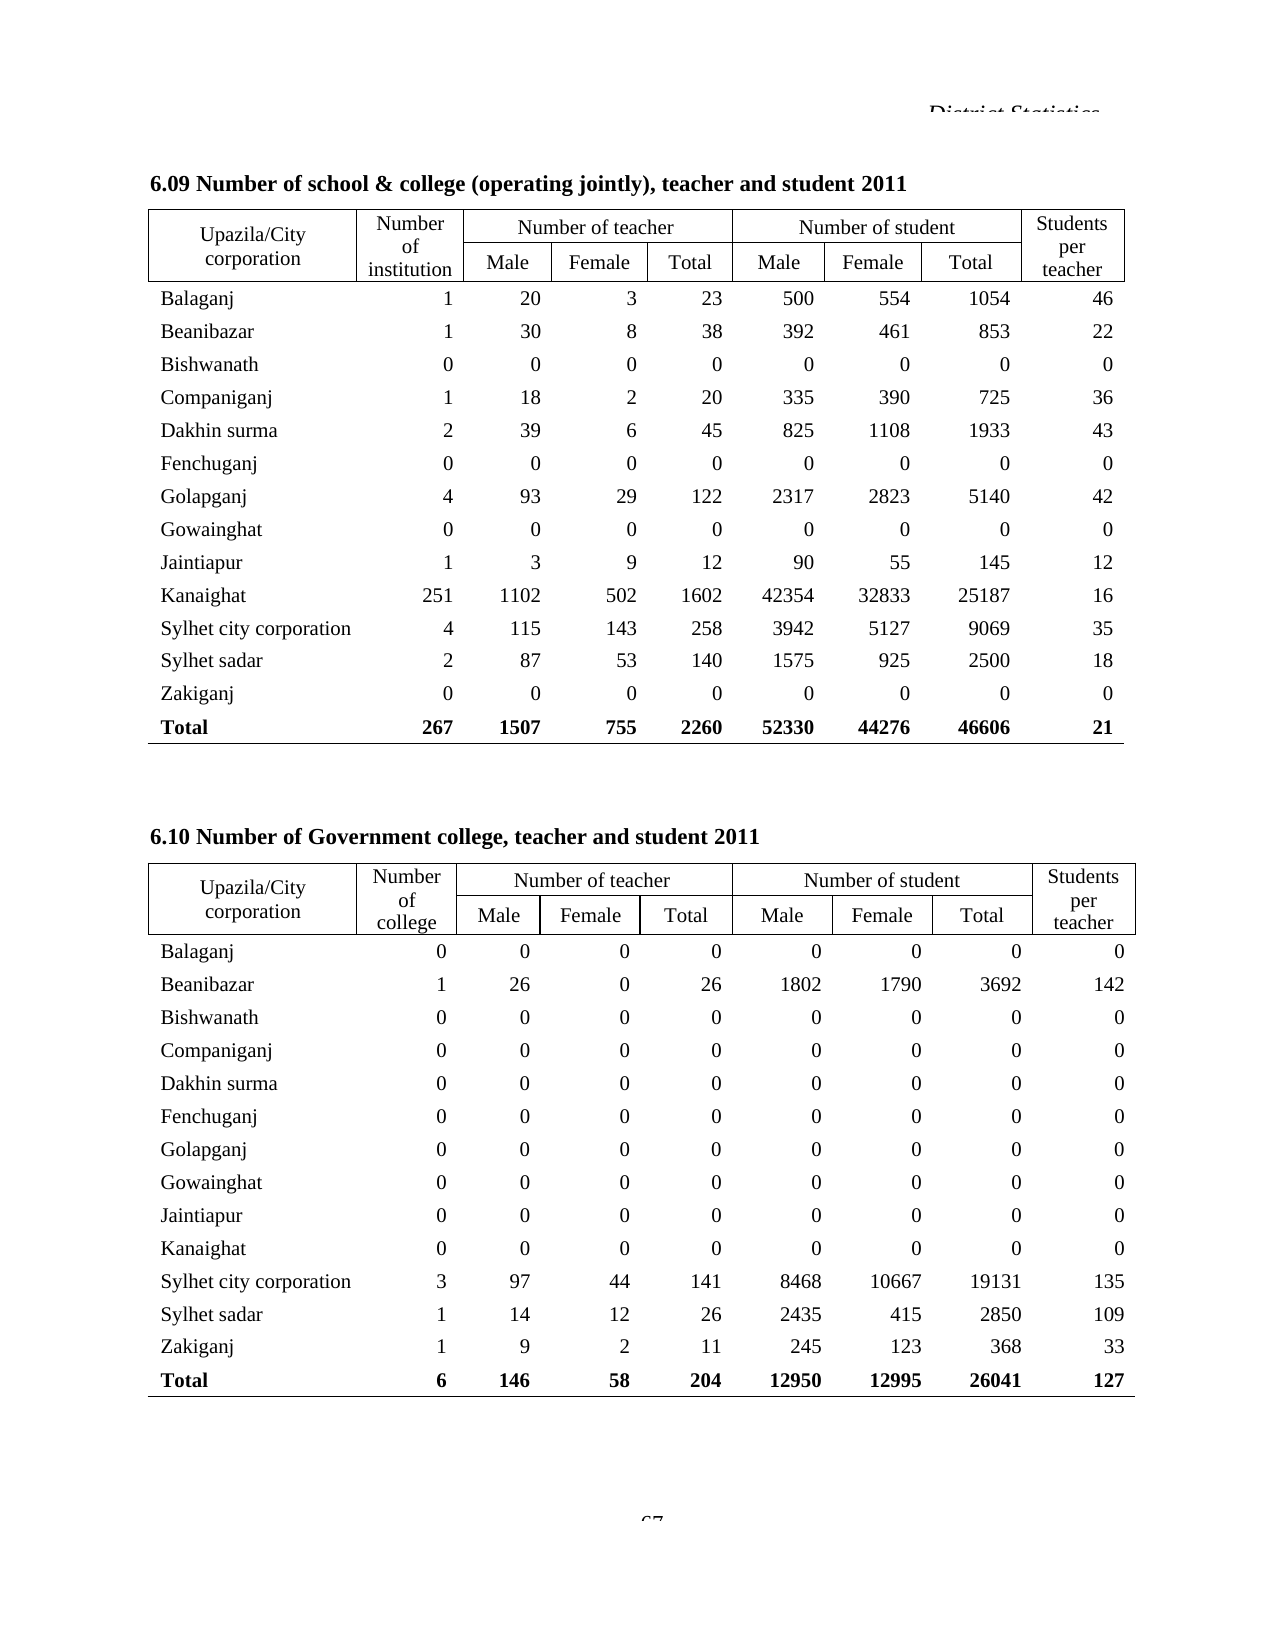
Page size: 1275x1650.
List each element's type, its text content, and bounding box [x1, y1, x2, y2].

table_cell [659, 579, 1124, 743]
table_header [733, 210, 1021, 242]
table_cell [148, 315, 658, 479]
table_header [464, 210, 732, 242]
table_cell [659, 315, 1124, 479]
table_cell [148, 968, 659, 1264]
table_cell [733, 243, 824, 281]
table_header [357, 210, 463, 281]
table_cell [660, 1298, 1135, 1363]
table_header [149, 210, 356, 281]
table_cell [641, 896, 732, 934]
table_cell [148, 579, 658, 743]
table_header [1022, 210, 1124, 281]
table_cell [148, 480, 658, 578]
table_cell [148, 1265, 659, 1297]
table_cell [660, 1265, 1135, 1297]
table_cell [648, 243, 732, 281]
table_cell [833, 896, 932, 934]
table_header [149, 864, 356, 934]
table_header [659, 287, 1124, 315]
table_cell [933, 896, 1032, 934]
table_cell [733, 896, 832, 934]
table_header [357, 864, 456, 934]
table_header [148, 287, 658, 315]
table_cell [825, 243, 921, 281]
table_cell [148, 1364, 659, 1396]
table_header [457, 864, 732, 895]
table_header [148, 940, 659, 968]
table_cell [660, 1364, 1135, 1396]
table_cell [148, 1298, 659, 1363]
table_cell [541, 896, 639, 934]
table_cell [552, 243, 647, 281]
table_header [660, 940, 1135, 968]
list Number of school & college (operating jointly), teacher and student 2011 [150, 170, 1177, 196]
list Number of Government college, teacher and student 2011 [150, 823, 1177, 849]
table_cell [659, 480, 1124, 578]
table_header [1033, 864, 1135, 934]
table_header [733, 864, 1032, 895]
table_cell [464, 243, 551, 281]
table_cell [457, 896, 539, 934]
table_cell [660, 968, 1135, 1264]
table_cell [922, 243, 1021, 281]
